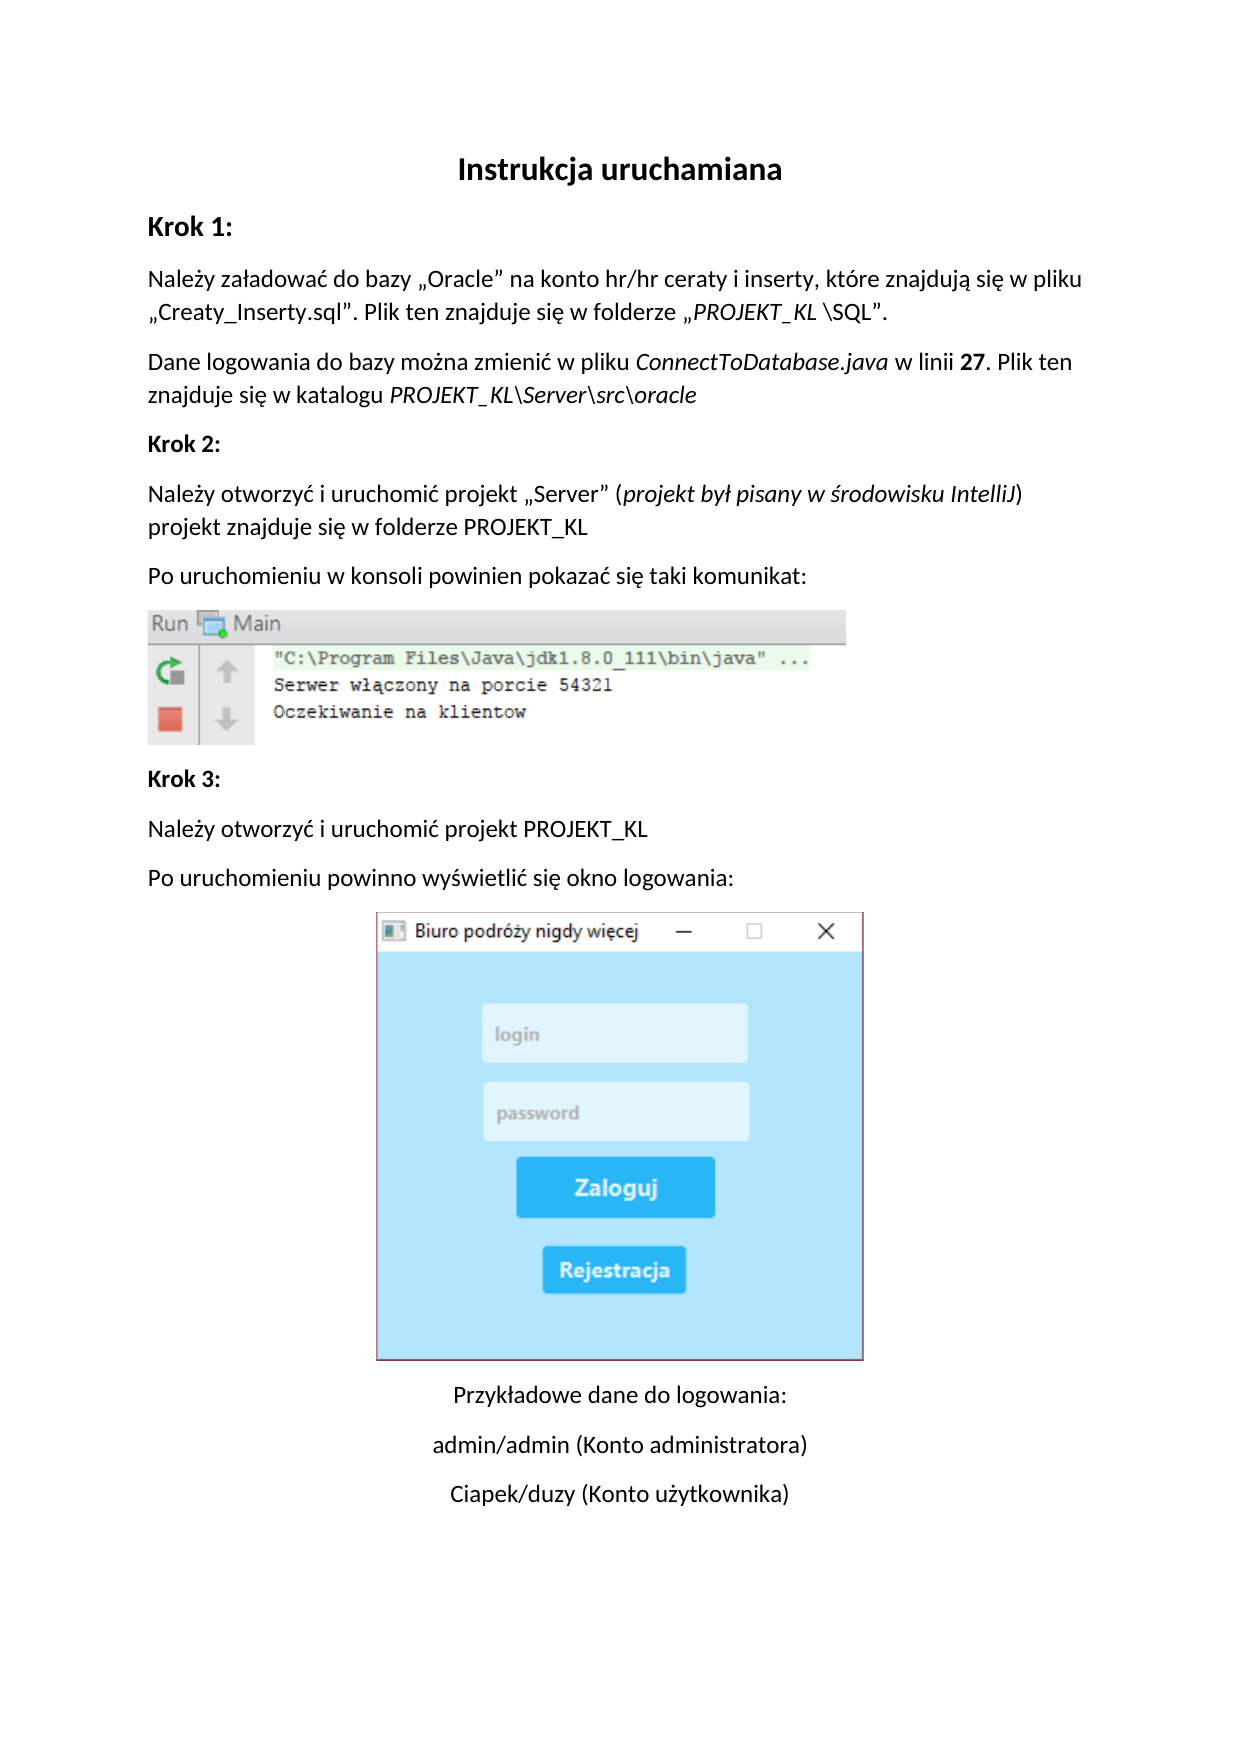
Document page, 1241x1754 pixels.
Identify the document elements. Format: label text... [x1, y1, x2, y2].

text Przykładowe dane do logowania: [148, 1379, 1093, 1410]
text Krok 3: [148, 763, 1093, 794]
text Należy otworzyć i uruchomić projekt PROJEKT_KL [148, 813, 1093, 843]
picture [376, 912, 864, 1361]
text Po uruchomieniu w konsoli powinien pokazać się taki komunikat: [148, 560, 1093, 591]
text admin/admin (Konto administratora) [148, 1429, 1093, 1459]
text Krok 2: [148, 428, 1093, 459]
text Dane logowania do bazy można zmienić w pliku ConnectToDatabase.java w linii 27. Plik ten znajduje się w katalogu PROJEKT_KL\Server\src\oracle [148, 346, 1093, 409]
text Instrukcja uruchamiana [148, 148, 1093, 188]
text Krok 1: [148, 208, 1093, 244]
text Należy załadować do bazy „Oracle” na konto hr/hr ceraty i inserty, które znajdują się w pliku „Creaty_Inserty.sql”. Plik ten znajduje się w folderze „PROJEKT_KL \SQL”. [148, 263, 1093, 327]
text Po uruchomieniu powinno wyświetlić się okno logowania: [148, 862, 1093, 893]
text Należy otworzyć i uruchomić projekt „Server” (projekt był pisany w środowisku IntelliJ) projekt znajduje się w folderze PROJEKT_KL [148, 478, 1093, 541]
picture [147, 610, 847, 745]
text Ciapek/duzy (Konto użytkownika) [148, 1478, 1093, 1509]
